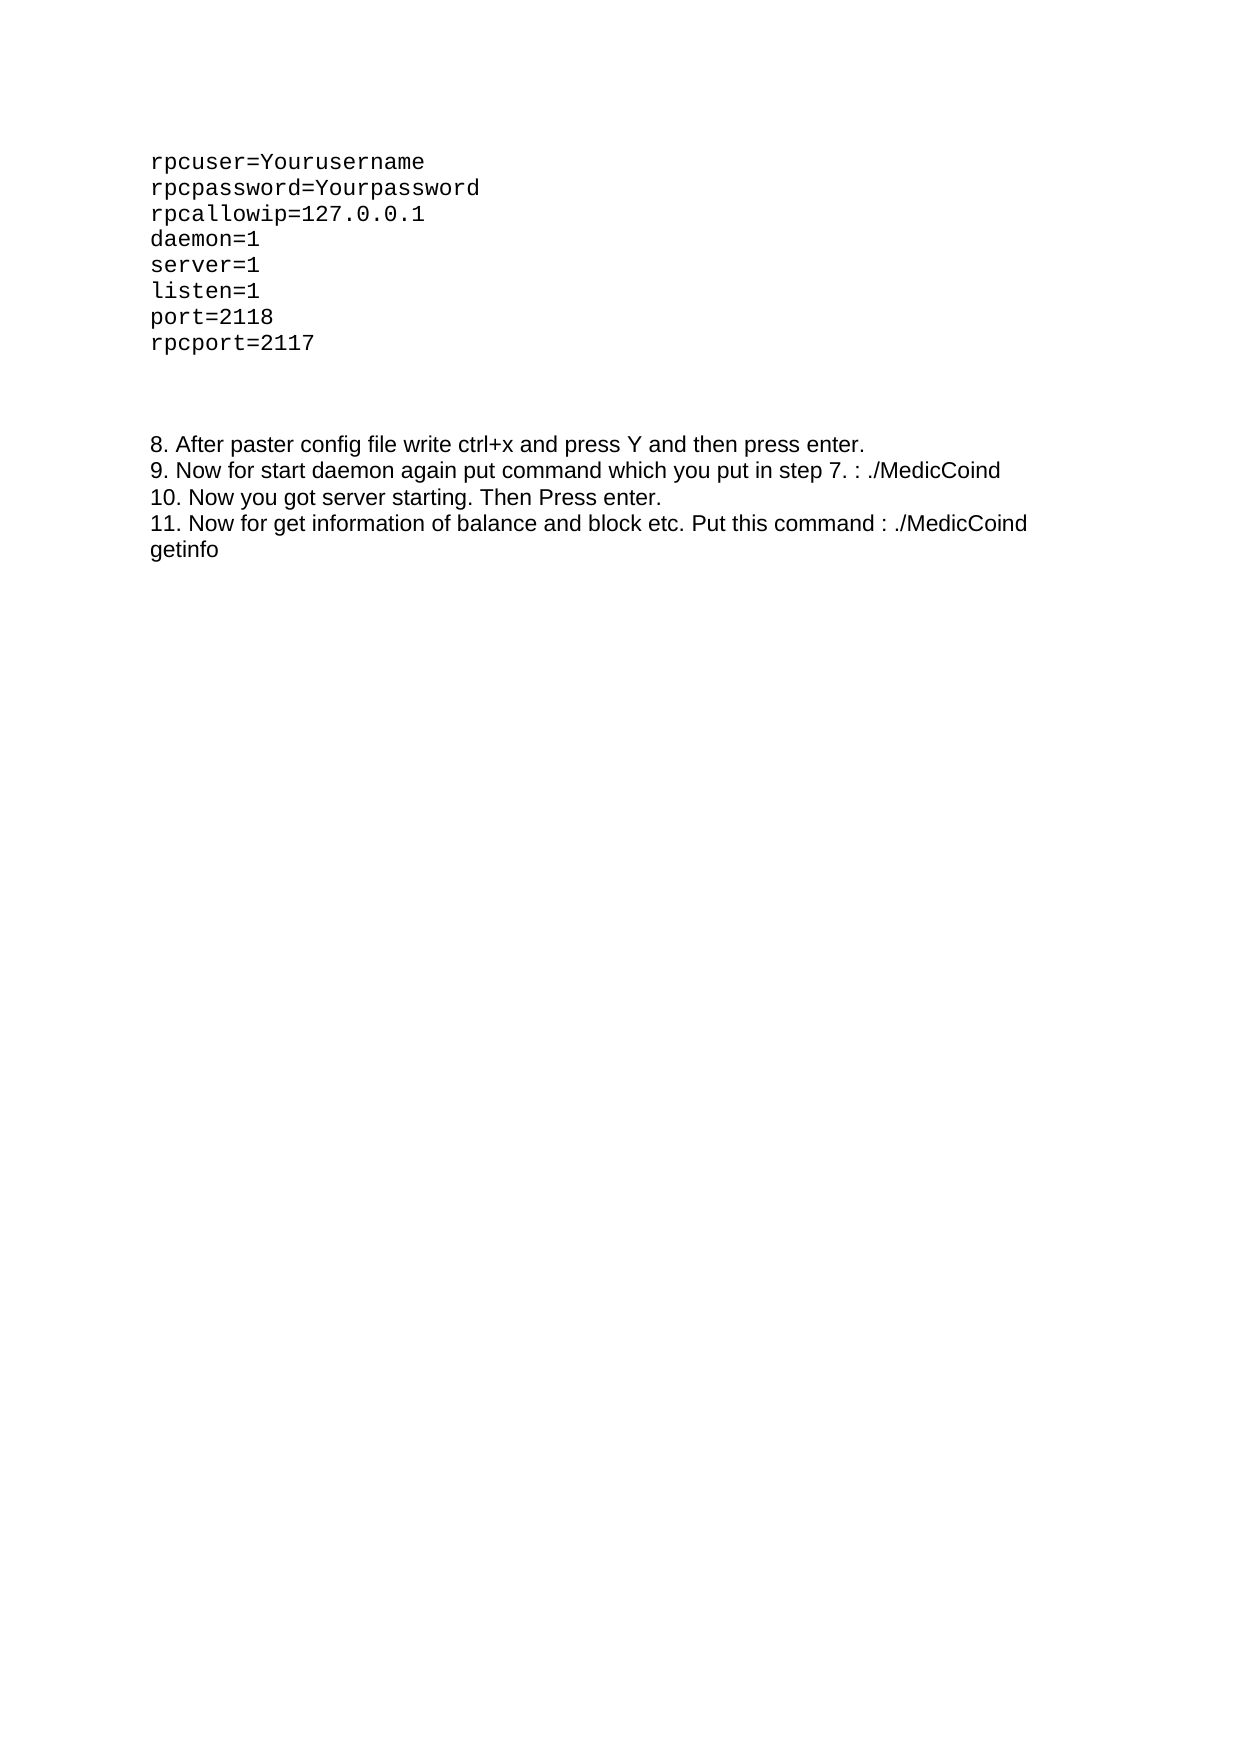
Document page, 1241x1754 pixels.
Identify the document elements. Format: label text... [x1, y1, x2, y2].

text 8. After paster config file write ctrl+x and press Y and then press enter. [150, 431, 1090, 457]
text server=1 [150, 254, 1090, 280]
text rpcport=2117 [150, 332, 1090, 357]
text rpcuser=Yourusername [150, 150, 1090, 176]
text rpcallowip=127.0.0.1 [150, 202, 1090, 228]
text 10. Now you got server starting. Then Press enter. [150, 484, 1090, 510]
text daemon=1 [150, 228, 1090, 254]
text port=2118 [150, 306, 1090, 332]
text 11. Now for get information of balance and block etc. Put this command : ./MedicCoind getinfo [150, 510, 1090, 563]
text rpcpassword=Yourpassword [150, 176, 1090, 202]
text 9. Now for start daemon again put command which you put in step 7. : ./MedicCoind [150, 457, 1090, 484]
text listen=1 [150, 280, 1090, 306]
